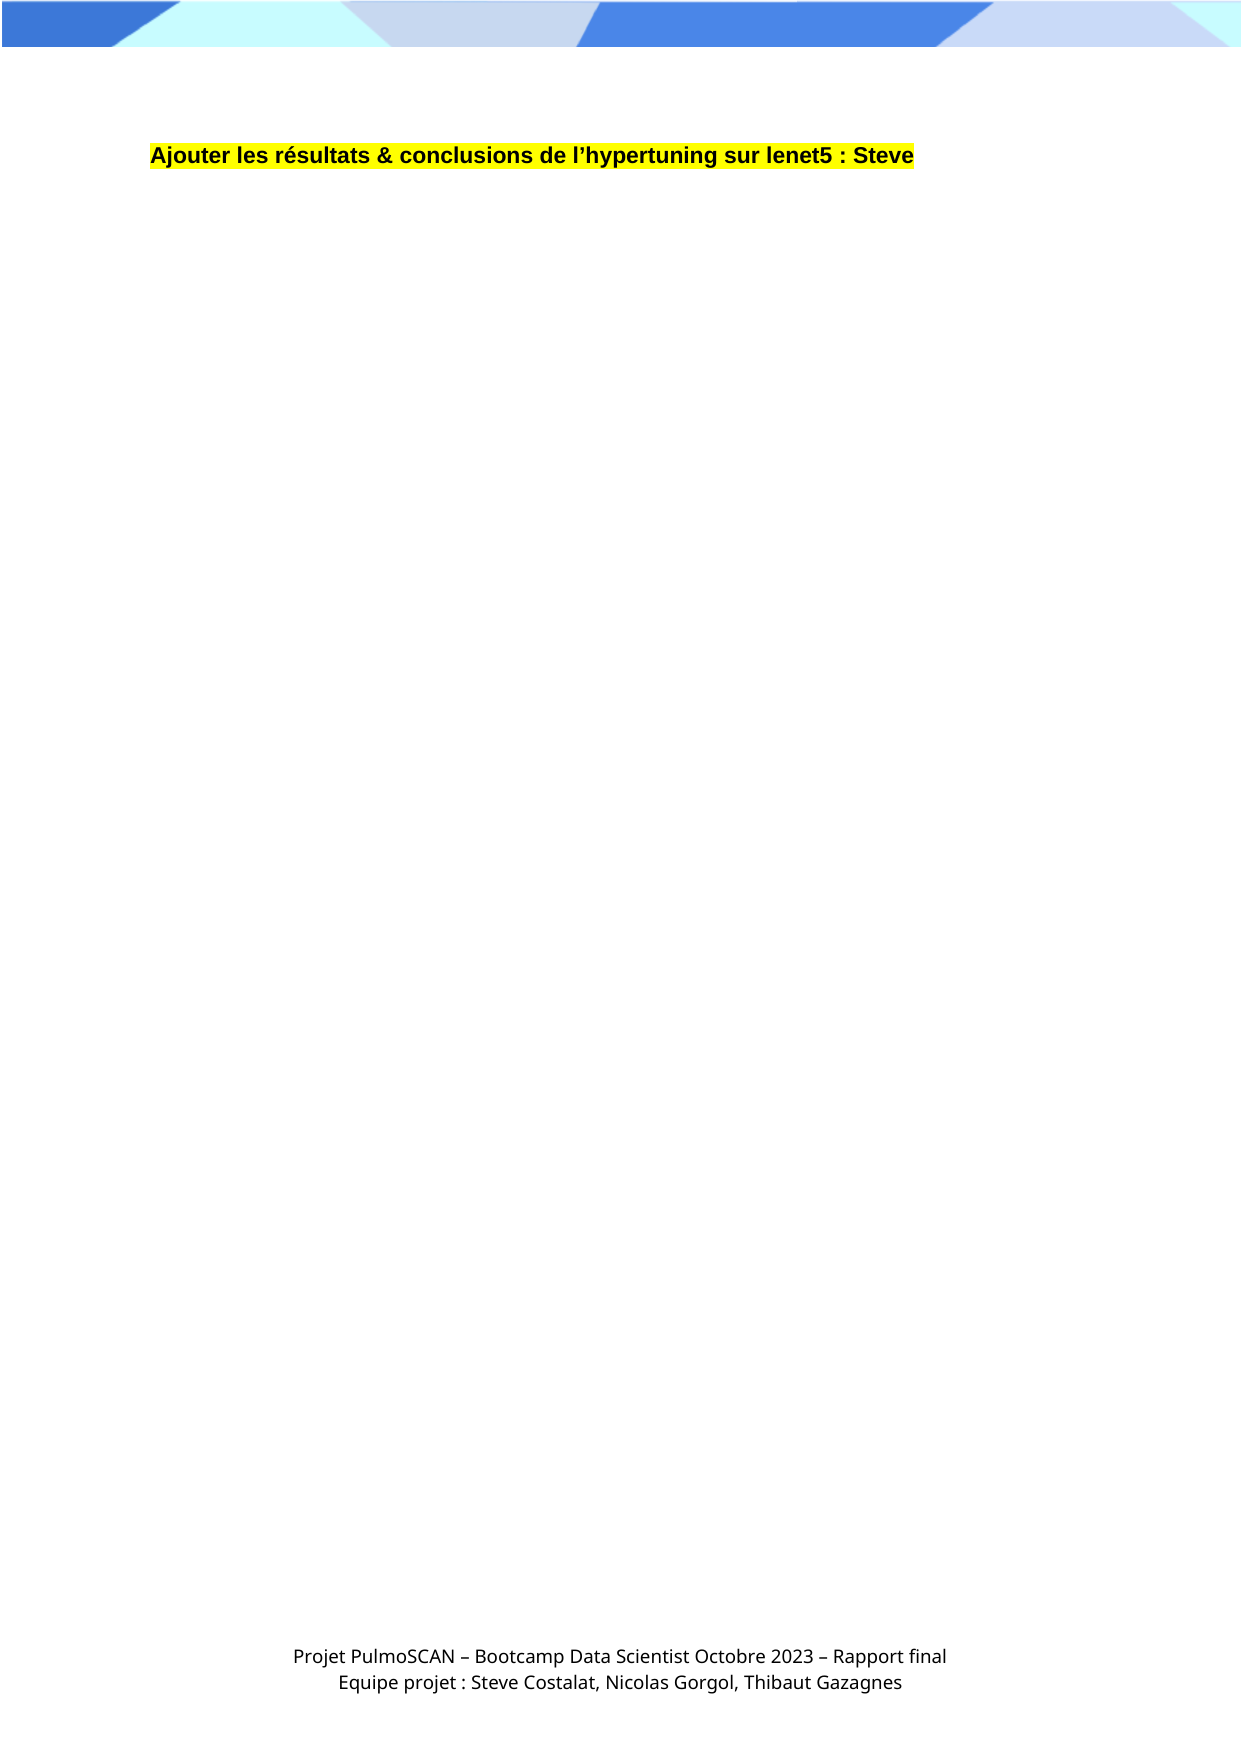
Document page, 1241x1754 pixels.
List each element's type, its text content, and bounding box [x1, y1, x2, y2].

text Ajouter les résultats & conclusions de l’hypertuning sur lenet5 : Steve [150, 142, 1090, 169]
picture [3, 2, 1241, 47]
